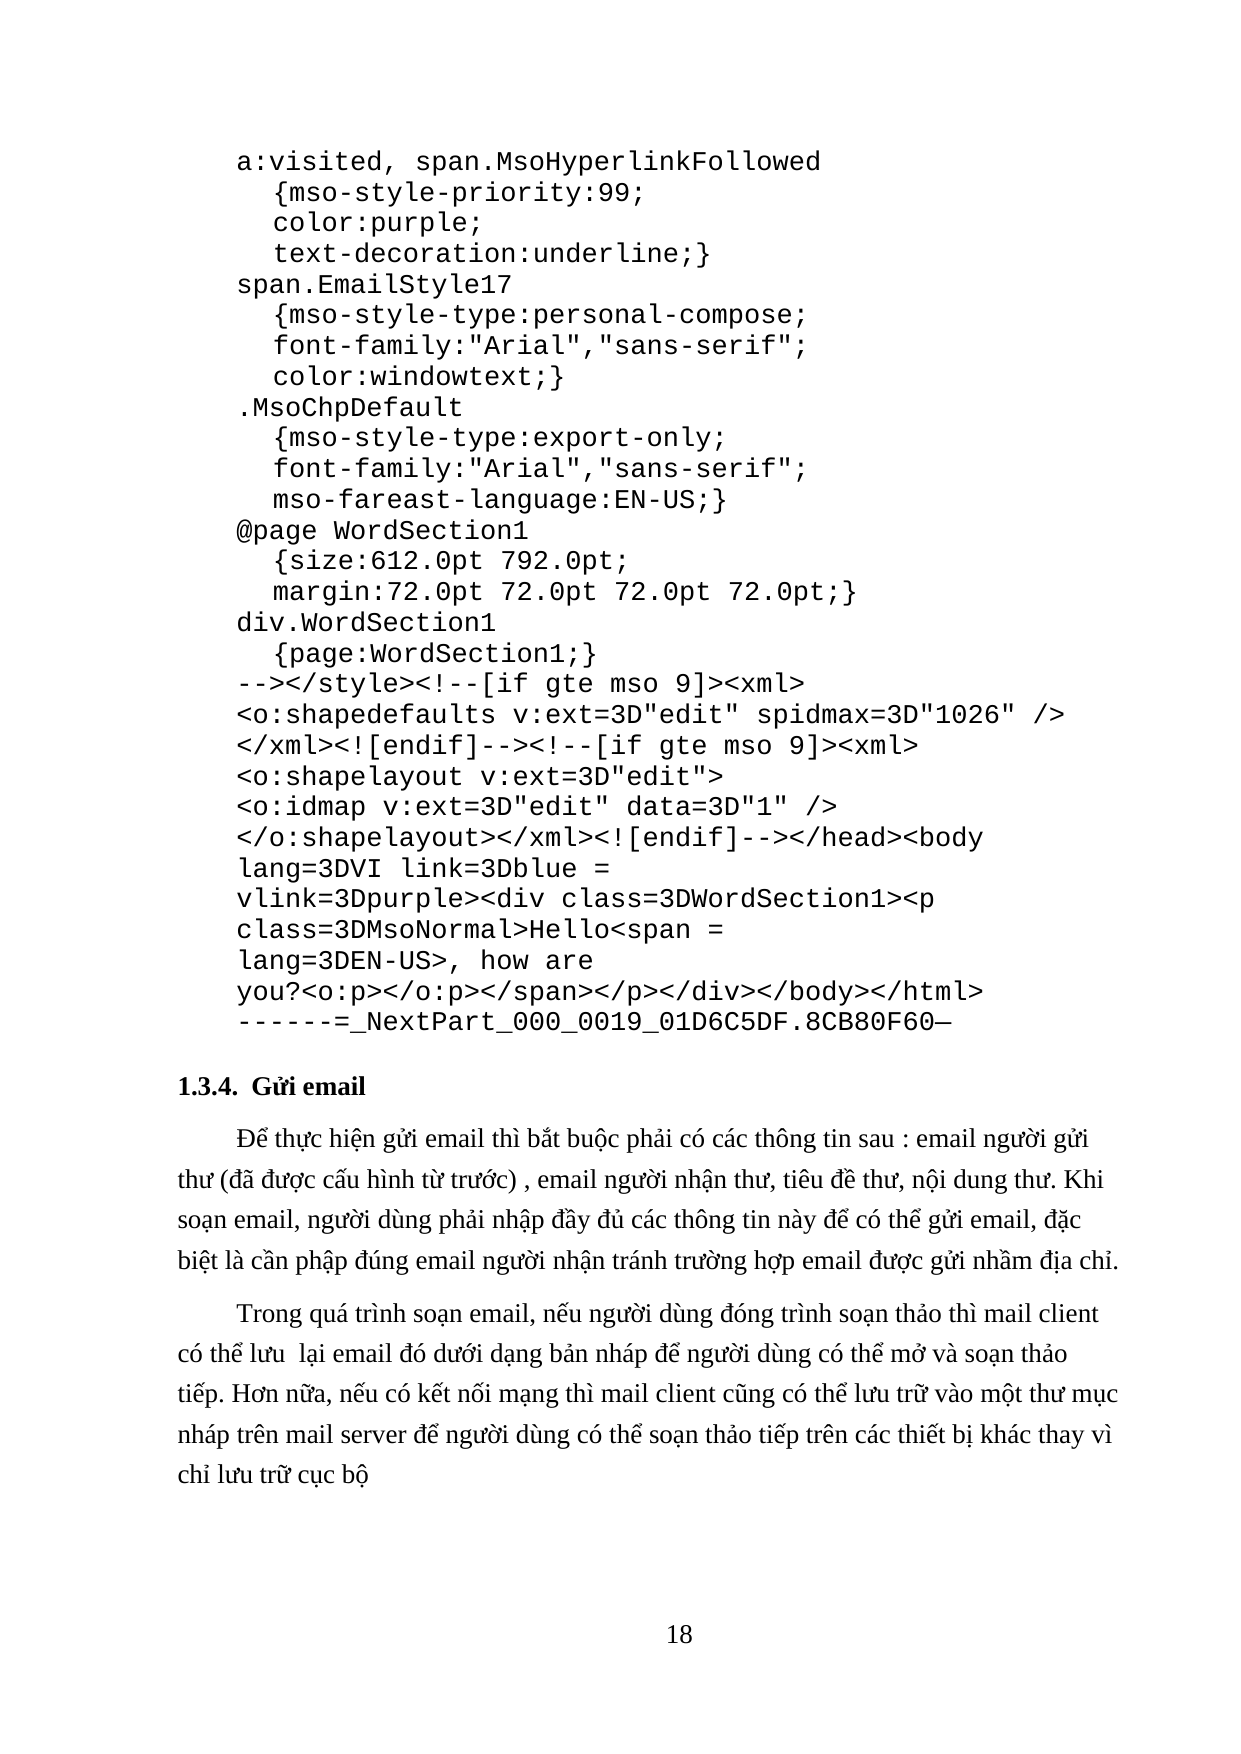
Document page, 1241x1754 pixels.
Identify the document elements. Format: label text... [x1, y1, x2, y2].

text color:windowtext;} [236, 363, 1122, 393]
text @page WordSection1 [236, 516, 1122, 547]
text vlink=3Dpurple><div class=3DWordSection1><p class=3DMsoNormal>Hello<span = [236, 885, 1122, 947]
text <o:shapelayout v:ext=3D"edit"> [236, 762, 1122, 793]
text {mso-style-priority:99; [236, 178, 1122, 209]
text Để thực hiện gửi email thì bắt buộc phải có các thông tin sau : email người gửi thư (đã được cấu hình từ trước) , email người nhận thư, tiêu đề thư, nội dung thư. Khi soạn email, người dùng phải nhập đầy đủ các thông tin này để có thể gửi email, đặc biệt là cần phập đúng email người nhận tránh trường hợp email được gửi nhầm địa chỉ. [177, 1122, 1122, 1275]
text font-family:"Arial","sans-serif"; [236, 455, 1122, 486]
text </xml><![endif]--><!--[if gte mso 9]><xml> [236, 732, 1122, 762]
text {mso-style-type:export-only; [236, 424, 1122, 455]
text div.WordSection1 [236, 609, 1122, 639]
text {mso-style-type:personal-compose; [236, 301, 1122, 332]
text mso-fareast-language:EN-US;} [236, 486, 1122, 516]
text margin:72.0pt 72.0pt 72.0pt 72.0pt;} [236, 578, 1122, 609]
text <o:idmap v:ext=3D"edit" data=3D"1" /> [236, 793, 1122, 824]
text lang=3DEN-US>, how are you?<o:p></o:p></span></p></div></body></html> [236, 947, 1122, 1008]
text Trong quá trình soạn email, nếu người dùng đóng trình soạn thảo thì mail client có thể lưu lại email đó dưới dạng bản nháp để người dùng có thể mở và soạn thảo tiếp. Hơn nữa, nếu có kết nối mạng thì mail client cũng có thể lưu trữ vào một thư mục nháp trên mail server để người dùng có thể soạn thảo tiếp trên các thiết bị khác thay vì chỉ lưu trữ cục bộ [177, 1297, 1122, 1489]
text <o:shapedefaults v:ext=3D"edit" spidmax=3D"1026" /> [236, 701, 1122, 732]
subtitle Gửi email [177, 1069, 1122, 1101]
text text-decoration:underline;} [236, 240, 1122, 271]
text a:visited, span.MsoHyperlinkFollowed [236, 148, 1122, 178]
text ------=_NextPart_000_0019_01D6C5DF.8CB80F60— [236, 1008, 1122, 1039]
text font-family:"Arial","sans-serif"; [236, 332, 1122, 363]
text --></style><!--[if gte mso 9]><xml> [236, 670, 1122, 701]
text color:purple; [236, 209, 1122, 240]
text .MsoChpDefault [236, 393, 1122, 424]
text {page:WordSection1;} [236, 639, 1122, 670]
text span.EmailStyle17 [236, 271, 1122, 301]
text </o:shapelayout></xml><![endif]--></head><body lang=3DVI link=3Dblue = [236, 824, 1122, 885]
text {size:612.0pt 792.0pt; [236, 547, 1122, 578]
